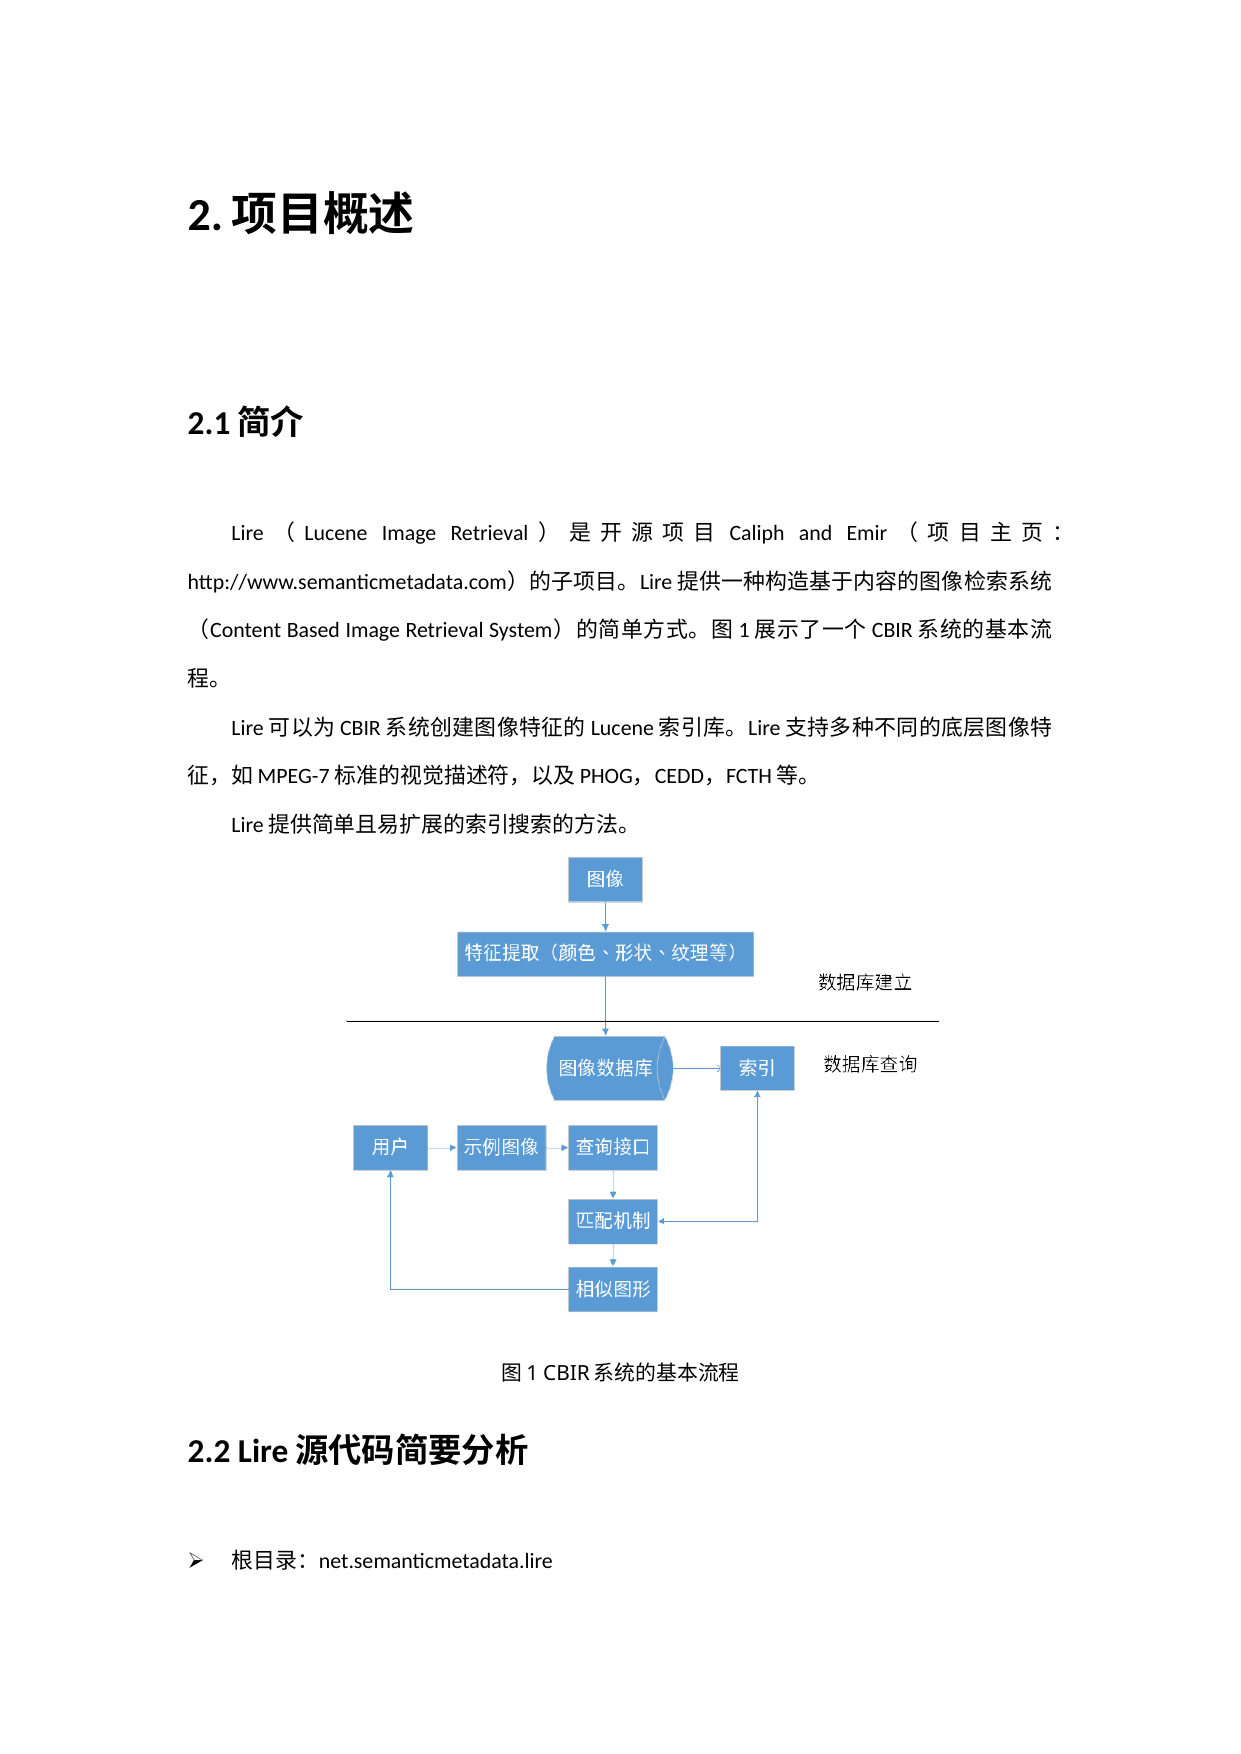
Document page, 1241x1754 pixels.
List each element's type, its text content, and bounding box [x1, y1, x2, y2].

subtitle 2.1简介 [187, 387, 1053, 452]
text Lire提供简单且易扩展的索引搜索的方法。 [187, 806, 1053, 839]
subtitle 项目概述 [187, 162, 1053, 259]
list 根目录：net.semanticmetadata.lire [187, 1542, 1053, 1575]
subtitle 2.2 Lire源代码简要分析 [187, 1415, 1053, 1480]
text Lire（Lucene Image Retrieval）是开源项目Caliph and Emir（项目主页：http://www.semanticmetadata.com）的子项目。Lire提供一种构造基于内容的图像检索系统（Content Based Image Retrieval System）的简单方式。图1展示了一个CBIR系统的基本流程。 [187, 514, 1053, 693]
text 图 1 CBIR系统的基本流程 [187, 1355, 1053, 1388]
text Lire可以为CBIR系统创建图像特征的Lucene索引库。Lire支持多种不同的底层图像特征，如MPEG-7 标准的视觉描述符，以及PHOG，CEDD，FCTH等。 [187, 709, 1053, 790]
